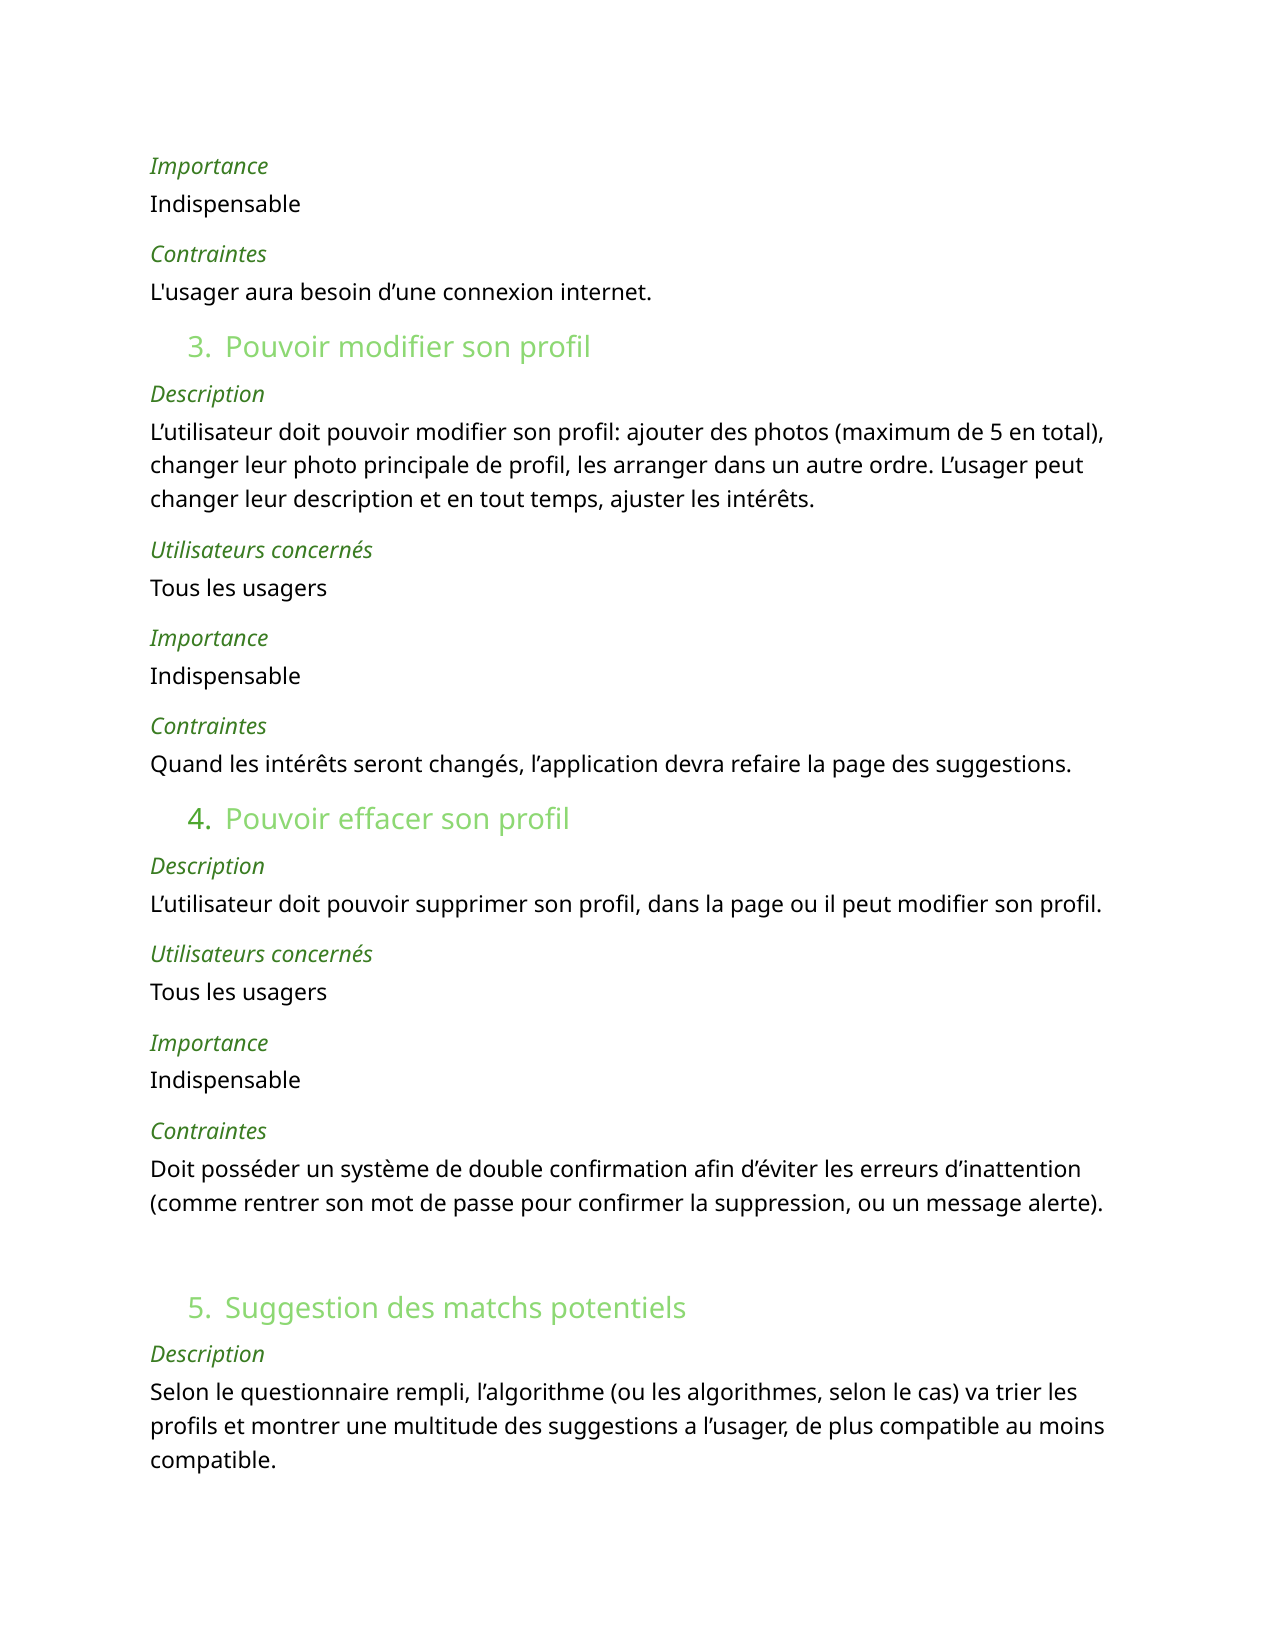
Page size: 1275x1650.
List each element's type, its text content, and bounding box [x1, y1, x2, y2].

subtitle Utilisateurs concernés [150, 534, 1125, 565]
subtitle Importance [150, 150, 1125, 181]
subtitle Pouvoir modifier son profil [187, 327, 1125, 366]
subtitle Contraintes [150, 710, 1125, 742]
subtitle Description [150, 850, 1125, 881]
subtitle Importance [150, 1026, 1125, 1058]
subtitle Description [150, 378, 1125, 409]
text Indispensable [150, 188, 1125, 219]
text L'usager aura besoin d’une connexion internet. [150, 276, 1125, 307]
text Indispensable [150, 660, 1125, 691]
text Selon le questionnaire rempli, l’algorithme (ou les algorithmes, selon le cas) va trier les profils et montrer une multitude des suggestions a l’usager, de plus compatible au moins compatible. [150, 1376, 1125, 1475]
text Indispensable [150, 1064, 1125, 1096]
subtitle Pouvoir effacer son profil [187, 799, 1125, 838]
subtitle Suggestion des matchs potentiels [187, 1287, 1125, 1327]
text L’utilisateur doit pouvoir supprimer son profil, dans la page ou il peut modifier son profil. [150, 888, 1125, 919]
text Tous les usagers [150, 572, 1125, 603]
text Quand les intérêts seront changés, l’application devra refaire la page des suggestions. [150, 748, 1125, 779]
text Tous les usagers [150, 976, 1125, 1007]
subtitle Utilisateurs concernés [150, 938, 1125, 969]
subtitle Contraintes [150, 238, 1125, 269]
subtitle Description [150, 1338, 1125, 1370]
text L’utilisateur doit pouvoir modifier son profil: ajouter des photos (maximum de 5 en total), changer leur photo principale de profil, les arranger dans un autre ordre. L’usager peut changer leur description et en tout temps, ajuster les intérêts. [150, 416, 1125, 514]
text Doit posséder un système de double confirmation afin d’éviter les erreurs d’inattention (comme rentrer son mot de passe pour confirmer la suppression, ou un message alerte). [150, 1153, 1125, 1218]
subtitle Contraintes [150, 1115, 1125, 1146]
subtitle Importance [150, 622, 1125, 653]
